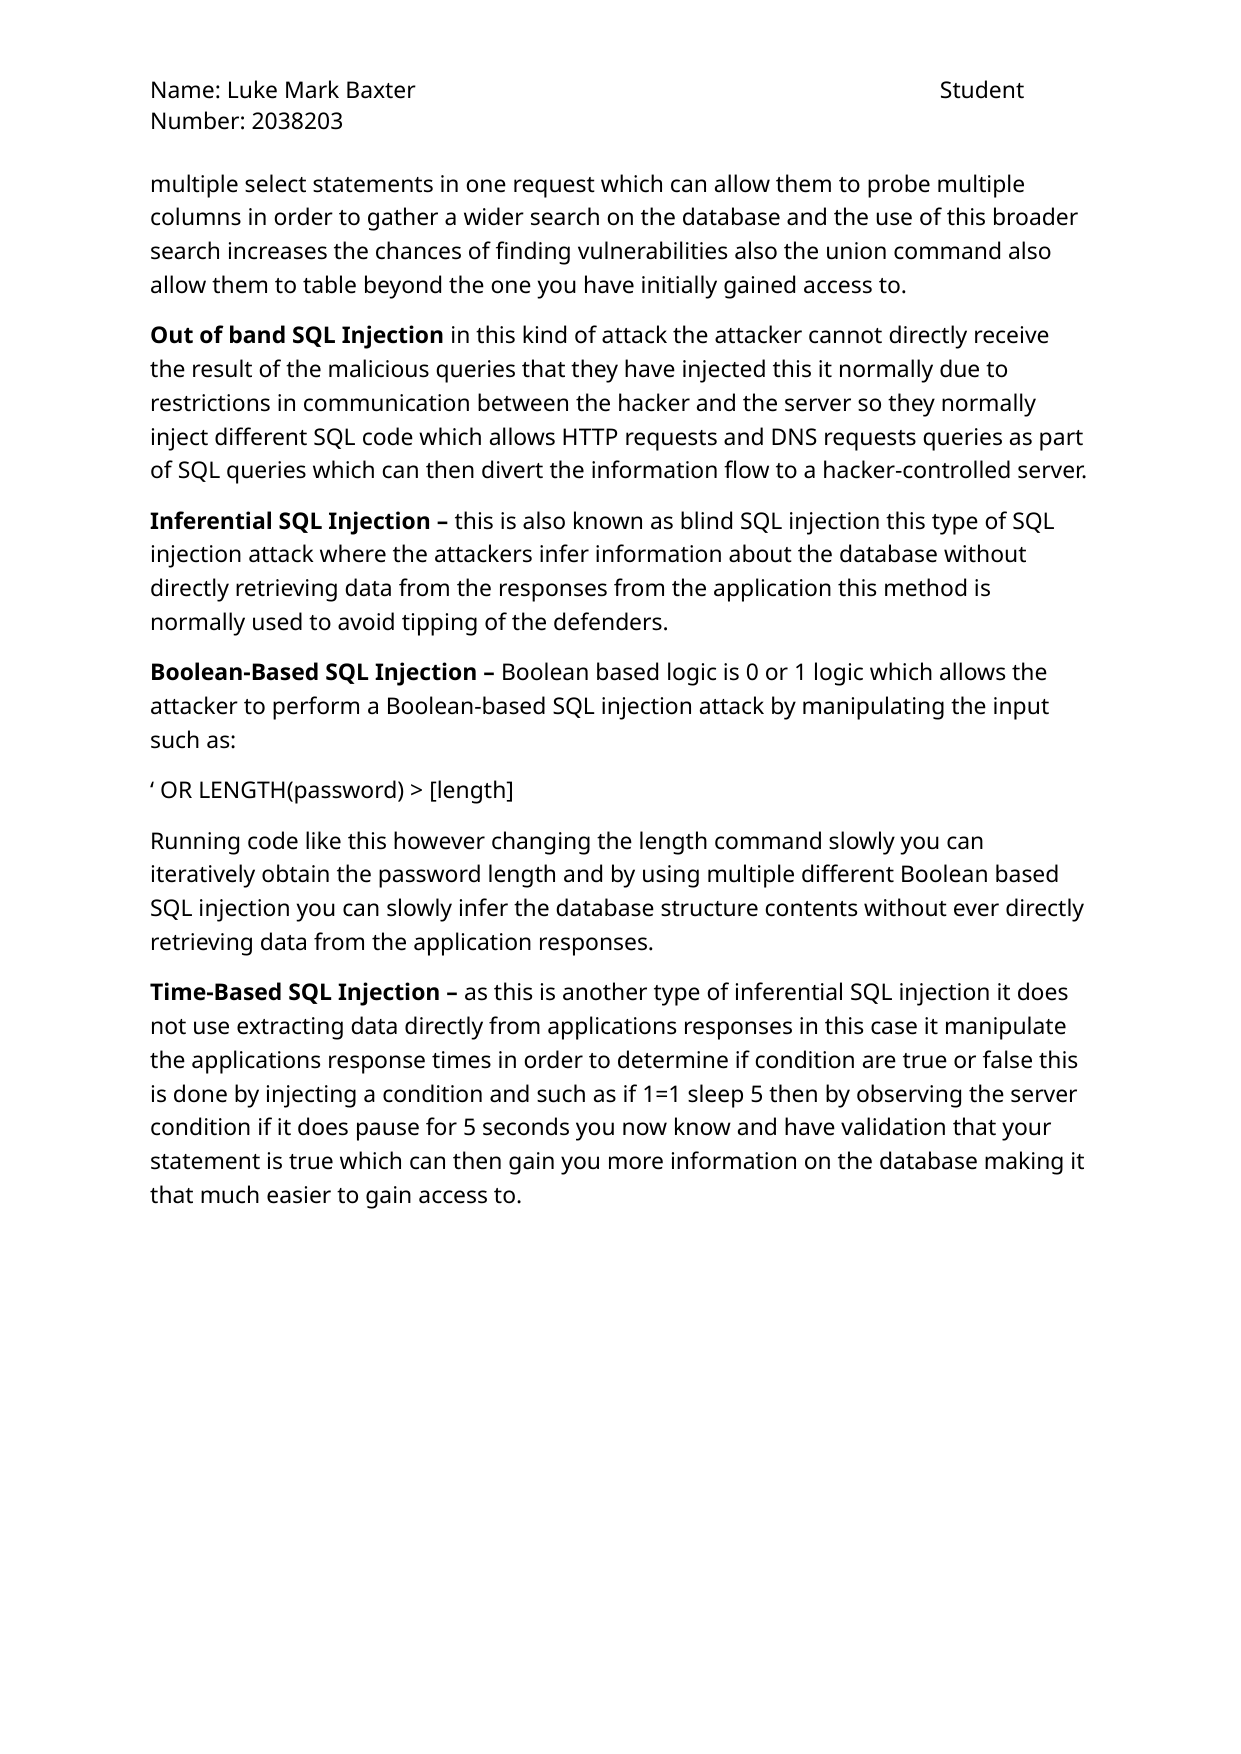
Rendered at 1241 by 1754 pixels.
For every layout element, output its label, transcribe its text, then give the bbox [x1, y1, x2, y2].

text Inferential SQL Injection – this is also known as blind SQL injection this type of SQL injection attack where the attackers infer information about the database without directly retrieving data from the responses from the application this method is normally used to avoid tipping of the defenders. [150, 504, 1090, 637]
text ‘ OR LENGTH(password) > [length] [150, 774, 1090, 805]
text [150, 167, 1090, 300]
text Boolean-Based SQL Injection – Boolean based logic is 0 or 1 logic which allows the attacker to perform a Boolean-based SQL injection attack by manipulating the input such as: [150, 656, 1090, 755]
text Out of band SQL Injection in this kind of attack the attacker cannot directly receive the result of the malicious queries that they have injected this it normally due to restrictions in communication between the hacker and the server so they normally inject different SQL code which allows HTTP requests and DNS requests queries as part of SQL queries which can then divert the information flow to a hacker-controlled server. [150, 319, 1090, 485]
text Running code like this however changing the length command slowly you can iteratively obtain the password length and by using multiple different Boolean based SQL injection you can slowly infer the database structure contents without ever directly retrieving data from the application responses. [150, 824, 1090, 957]
text Time-Based SQL Injection – as this is another type of inferential SQL injection it does not use extracting data directly from applications responses in this case it manipulate the applications response times in order to determine if condition are true or false this is done by injecting a condition and such as if 1=1 sleep 5 then by observing the server condition if it does pause for 5 seconds you now know and have validation that your statement is true which can then gain you more information on the database making it that much easier to gain access to. [150, 976, 1090, 1210]
